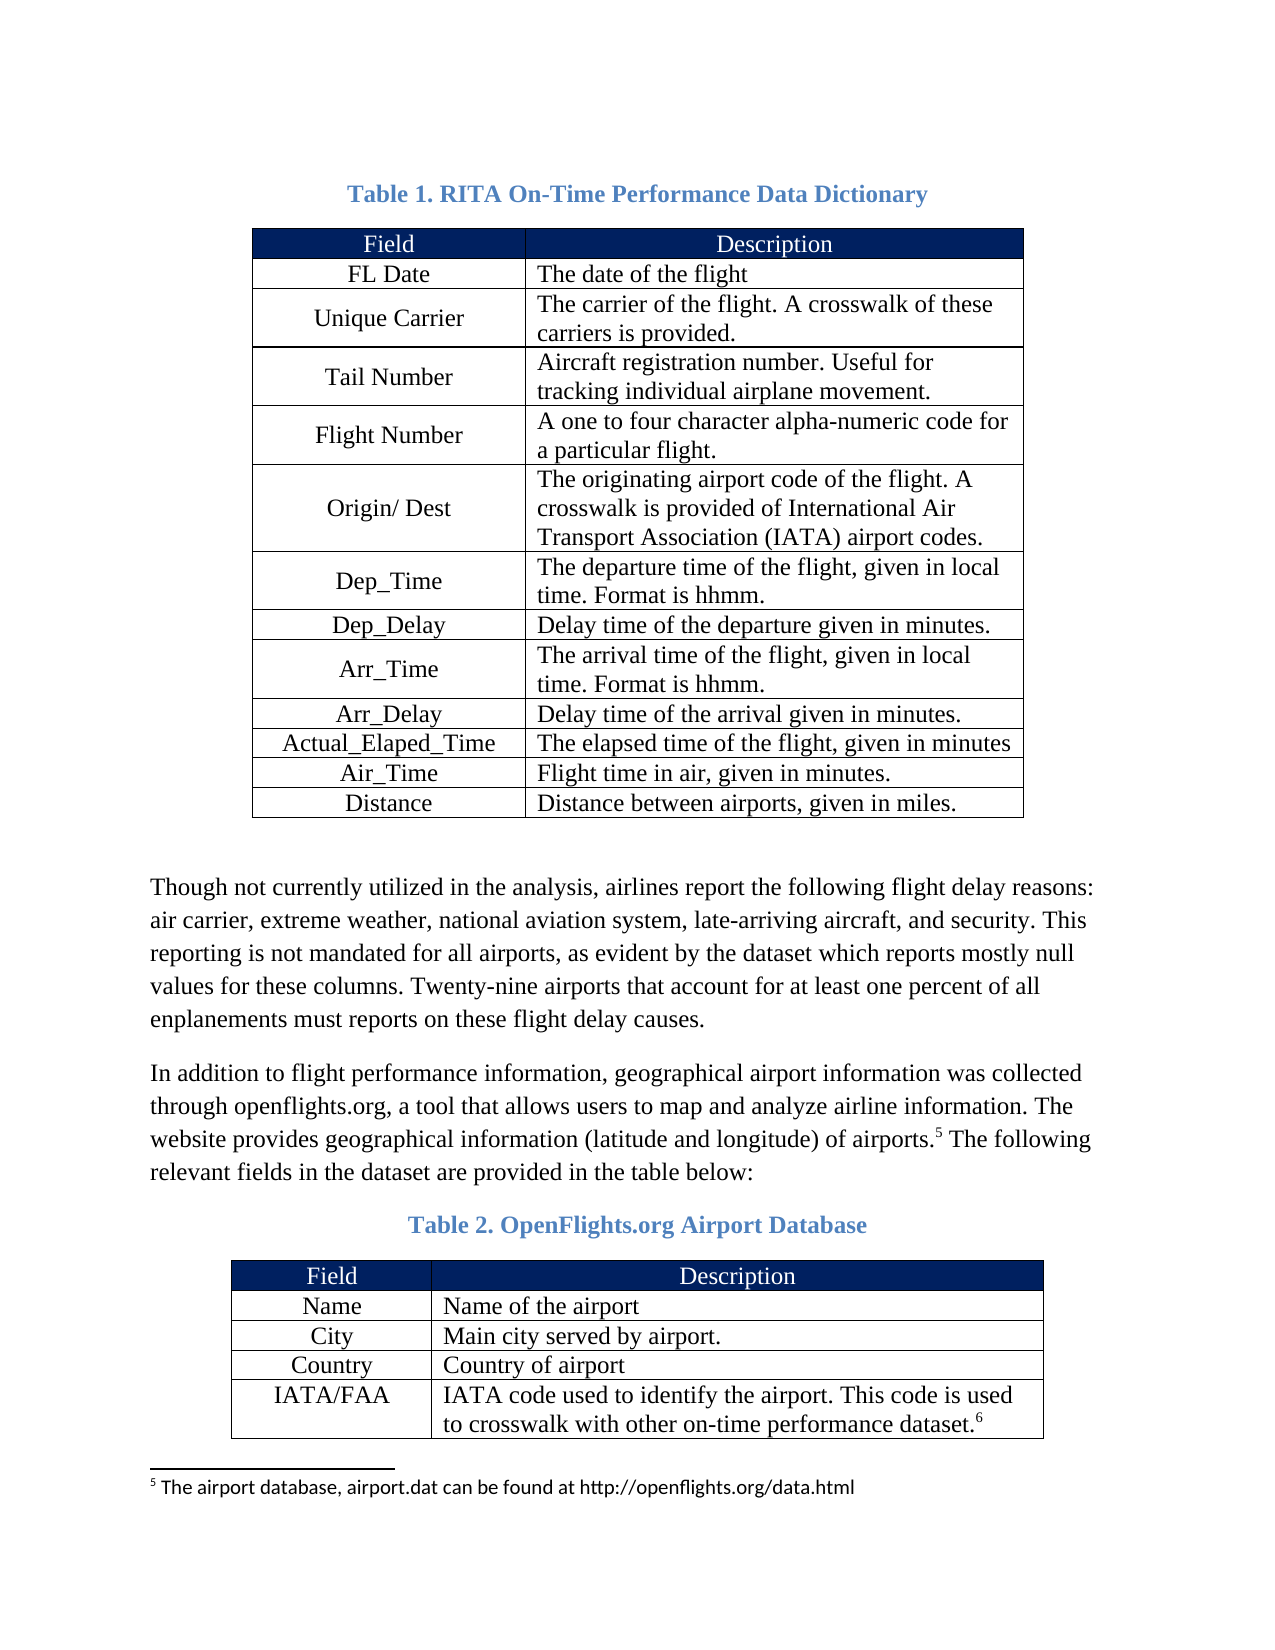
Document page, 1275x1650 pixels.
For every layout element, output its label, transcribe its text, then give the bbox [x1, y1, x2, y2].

table_cell Distance [253, 788, 525, 817]
table_cell Arr_Delay [253, 699, 525, 727]
text Though not currently utilized in the analysis, airlines report the following flight delay reasons: air carrier, extreme weather, national aviation system, late-arriving aircraft, and security. This reporting is not mandated for all airports, as evident by the dataset which reports mostly null values for these columns. Twenty-nine airports that account for at least one percent of all enplanements must reports on these flight delay causes. [150, 872, 1125, 1033]
table_cell IATA code used to identify the airport. This code is used to crosswalk with other on-time performance dataset. [432, 1380, 1043, 1438]
table_cell The date of the flight [526, 259, 1023, 288]
table_cell Aircraft registration number. Useful for tracking individual airplane movement. [526, 348, 1023, 405]
table_cell Name of the airport [432, 1291, 1043, 1320]
table_cell Flight time in air, given in minutes. [526, 758, 1023, 787]
table_cell Delay time of the departure given in minutes. [526, 610, 1023, 639]
table_cell A one to four character alpha-numeric code for a particular flight. [526, 406, 1023, 463]
table_cell Air_Time [253, 758, 525, 787]
table_cell The carrier of the flight. A crosswalk of these carriers is provided. [526, 289, 1023, 346]
text Table 2. OpenFlights.org Airport Database [150, 1211, 1125, 1239]
table_cell The elapsed time of the flight, given in minutes [526, 729, 1023, 757]
text In addition to flight performance information, geographical airport information was collected through openflights.org, a tool that allows users to map and analyze airline information. The website provides geographical information (latitude and longitude) of airports. The following relevant fields in the dataset are provided in the table below: [150, 1058, 1125, 1186]
table_cell Country of airport [432, 1351, 1043, 1379]
table_cell Name [232, 1291, 431, 1320]
table_cell Distance between airports, given in miles. [526, 788, 1023, 817]
table_cell Dep_Delay [253, 610, 525, 639]
table_cell The originating airport code of the flight. A crosswalk is provided of International Air Transport Association (IATA) airport codes. [526, 465, 1023, 551]
table_cell Actual_Elaped_Time [253, 729, 525, 757]
table_cell Unique Carrier [253, 289, 525, 346]
table_cell Dep_Time [253, 552, 525, 609]
table_header Description [432, 1261, 1043, 1290]
table_cell Country [232, 1351, 431, 1379]
table_cell FL Date [253, 259, 525, 288]
table_cell The departure time of the flight, given in local time. Format is hhmm. [526, 552, 1023, 609]
table_cell City [232, 1321, 431, 1349]
text Table 1. RITA On-Time Performance Data Dictionary [150, 179, 1125, 207]
table_header Field [253, 229, 525, 258]
table_cell IATA/FAA [232, 1380, 431, 1438]
table_header Description [526, 229, 1023, 258]
table_cell The arrival time of the flight, given in local time. Format is hhmm. [526, 640, 1023, 698]
table_cell Main city served by airport. [432, 1321, 1043, 1349]
table_cell Delay time of the arrival given in minutes. [526, 699, 1023, 727]
table_cell Flight Number [253, 406, 525, 463]
table_header Field [232, 1261, 431, 1290]
table_cell Arr_Time [253, 640, 525, 698]
table_cell Tail Number [253, 348, 525, 405]
table_cell Origin/ Dest [253, 465, 525, 551]
